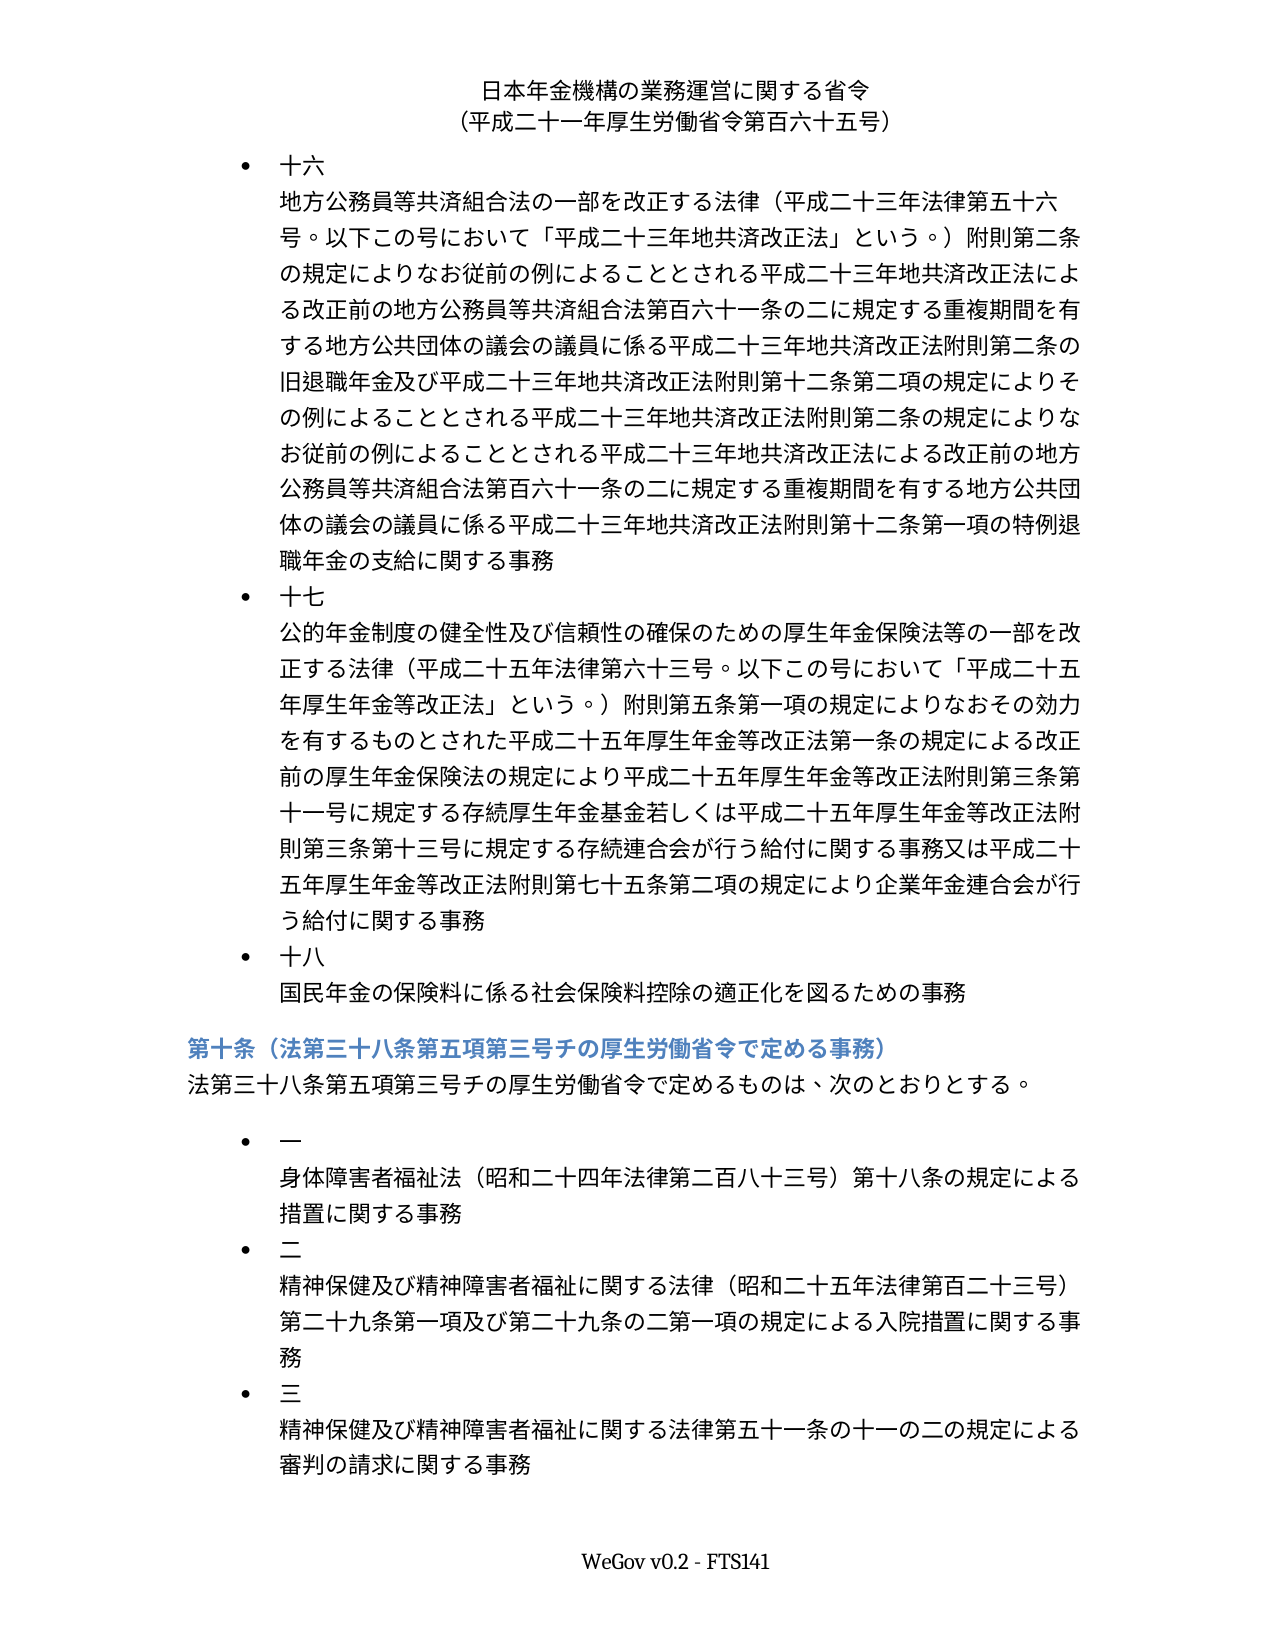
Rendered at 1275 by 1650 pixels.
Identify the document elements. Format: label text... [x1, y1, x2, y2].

list 三 精神保健及び精神障害者福祉に関する法律第五十一条の十一の二の規定による審判の請求に関する事務 [242, 1378, 1087, 1481]
text 法第三十八条第五項第三号チの厚生労働省令で定めるものは、次のとおりとする。 [187, 1069, 1087, 1101]
subtitle 第十条（法第三十八条第五項第三号チの厚生労働省令で定める事務） [187, 1033, 1087, 1064]
list 一 身体障害者福祉法（昭和二十四年法律第二百八十三号）第十八条の規定による措置に関する事務 [242, 1126, 1087, 1229]
list 十七 公的年金制度の健全性及び信頼性の確保のための厚生年金保険法等の一部を改正する法律（平成二十五年法律第六十三号。以下この号において「平成二十五年厚生年金等改正法」という。）附則第五条第一項の規定によりなおその効力を有するものとされた平成二十五年厚生年金等改正法第一条の規定による改正前の厚生年金保険法の規定により平成二十五年厚生年金等改正法附則第三条第十一号に規定する存続厚生年金基金若しくは平成二十五年厚生年金等改正法附則第三条第十三号に規定する存続連合会が行う給付に関する事務又は平成二十五年厚生年金等改正法附則第七十五条第二項の規定により企業年金連合会が行う給付に関する事務 [242, 581, 1087, 936]
list 十六 地方公務員等共済組合法の一部を改正する法律（平成二十三年法律第五十六号。以下この号において「平成二十三年地共済改正法」という。）附則第二条の規定によりなお従前の例によることとされる平成二十三年地共済改正法による改正前の地方公務員等共済組合法第百六十一条の二に規定する重複期間を有する地方公共団体の議会の議員に係る平成二十三年地共済改正法附則第二条の旧退職年金及び平成二十三年地共済改正法附則第十二条第二項の規定によりその例によることとされる平成二十三年地共済改正法附則第二条の規定によりなお従前の例によることとされる平成二十三年地共済改正法による改正前の地方公務員等共済組合法第百六十一条の二に規定する重複期間を有する地方公共団体の議会の議員に係る平成二十三年地共済改正法附則第十二条第一項の特例退職年金の支給に関する事務 [242, 150, 1087, 577]
list 二 精神保健及び精神障害者福祉に関する法律（昭和二十五年法律第百二十三号）第二十九条第一項及び第二十九条の二第一項の規定による入院措置に関する事務 [242, 1234, 1087, 1373]
list 十八 国民年金の保険料に係る社会保険料控除の適正化を図るための事務 [242, 941, 1087, 1008]
